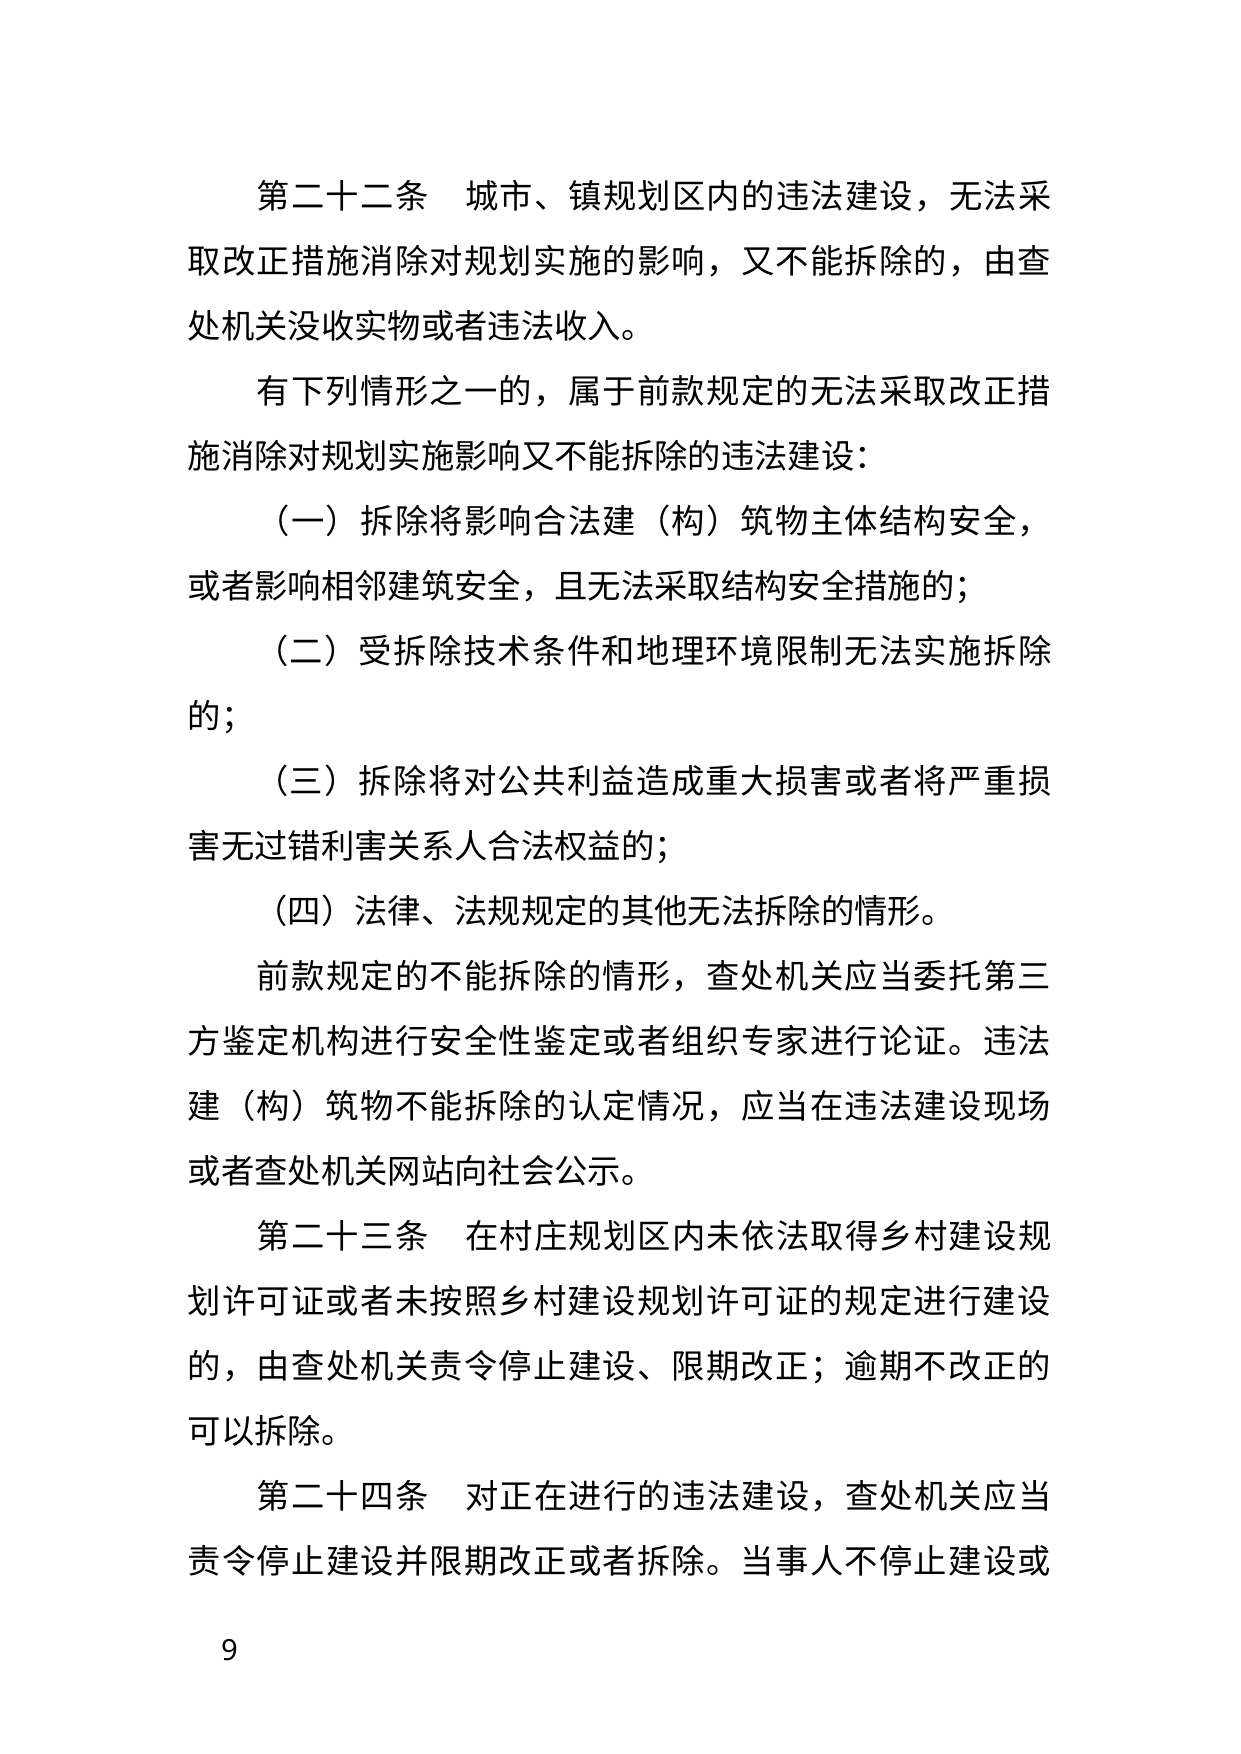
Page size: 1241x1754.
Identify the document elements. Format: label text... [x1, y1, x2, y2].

text （三）拆除将对公共利益造成重大损害或者将严重损害无过错利害关系人合法权益的； [187, 747, 1053, 877]
text （二）受拆除技术条件和地理环境限制无法实施拆除的； [187, 617, 1053, 747]
text 第二十二条 城市、镇规划区内的违法建设，无法采取改正措施消除对规划实施的影响，又不能拆除的，由查处机关没收实物或者违法收入。 [187, 162, 1053, 357]
text 第二十三条 在村庄规划区内未依法取得乡村建设规划许可证或者未按照乡村建设规划许可证的规定进行建设的，由查处机关责令停止建设、限期改正；逾期不改正的，可以拆除。 [187, 1202, 1053, 1462]
text 前款规定的不能拆除的情形，查处机关应当委托第三方鉴定机构进行安全性鉴定或者组织专家进行论证。违法建（构）筑物不能拆除的认定情况，应当在违法建设现场或者查处机关网站向社会公示。 [187, 942, 1053, 1202]
text （一）拆除将影响合法建（构）筑物主体结构安全，或者影响相邻建筑安全，且无法采取结构安全措施的； [187, 487, 1053, 617]
text （四）法律、法规规定的其他无法拆除的情形。 [187, 877, 1053, 942]
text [187, 1462, 1053, 1592]
text 有下列情形之一的，属于前款规定的无法采取改正措施消除对规划实施影响又不能拆除的违法建设： [187, 357, 1053, 487]
